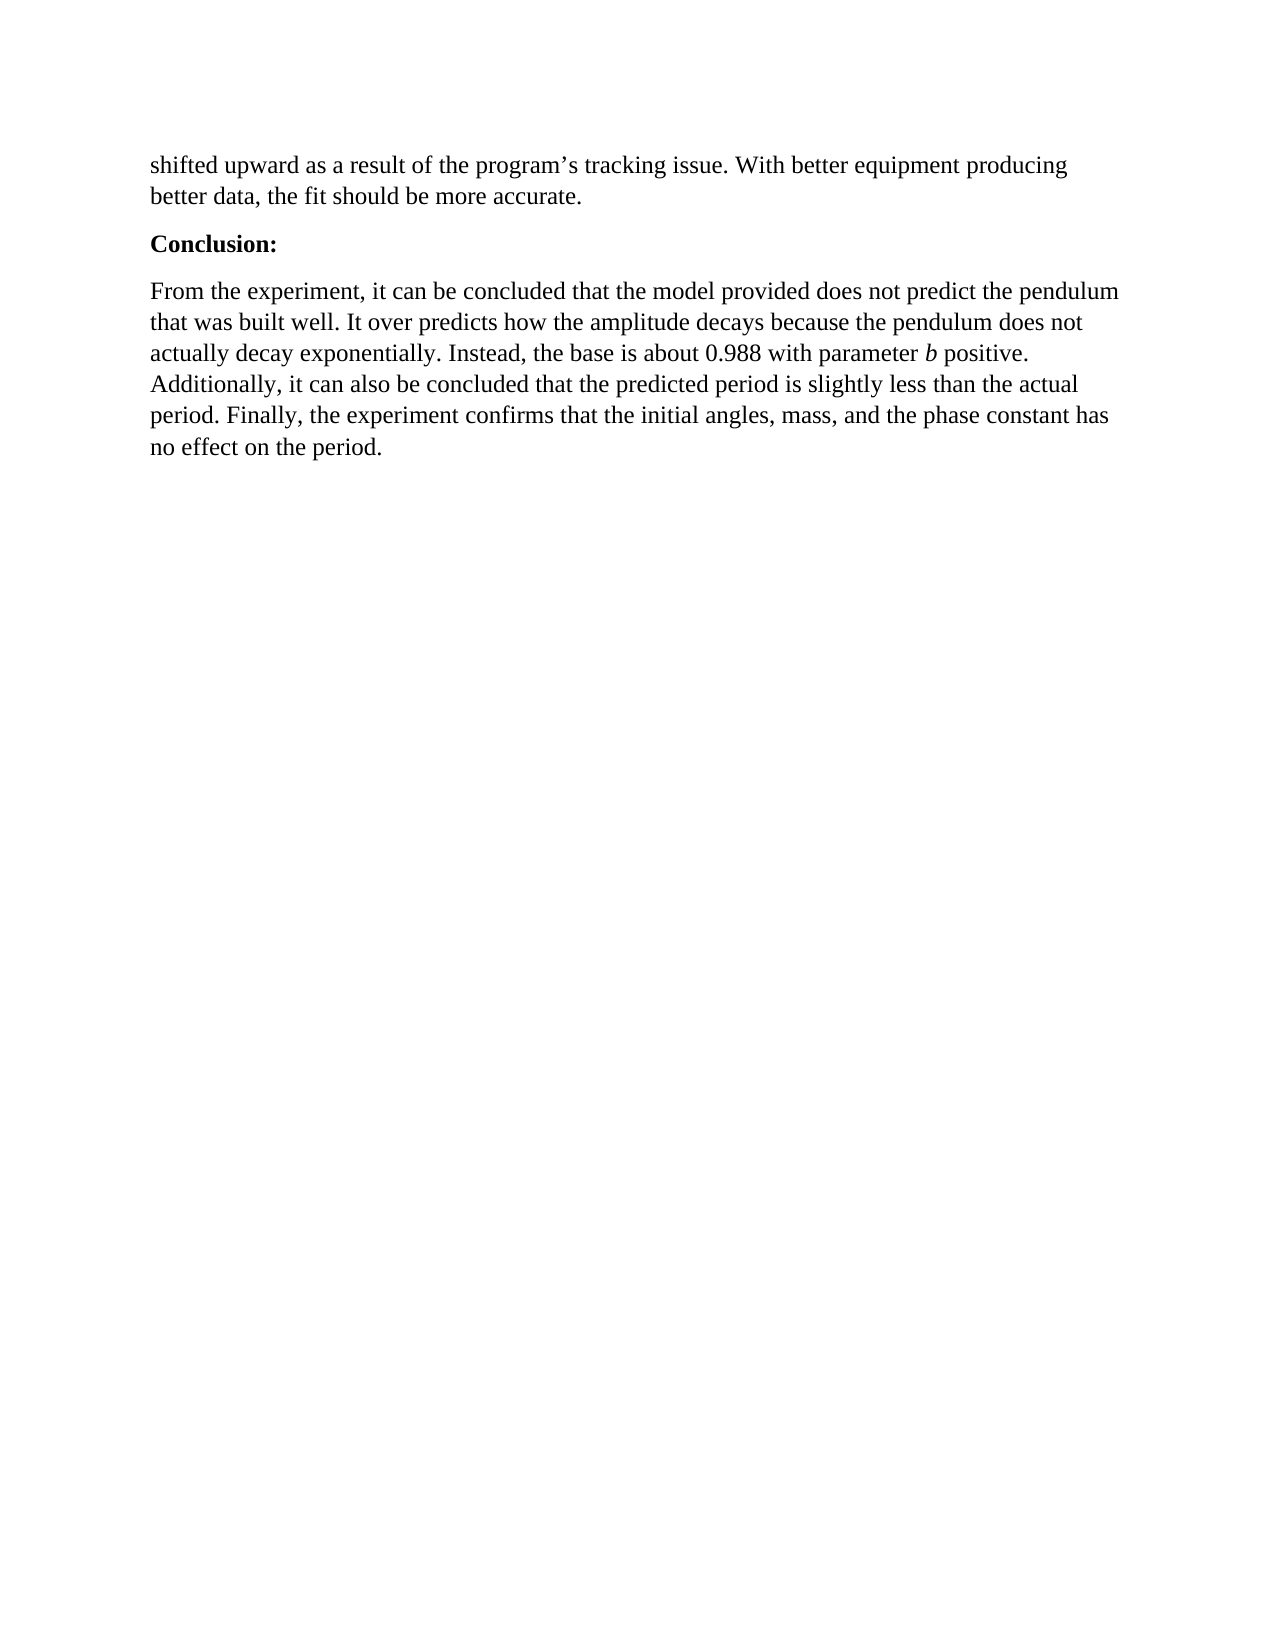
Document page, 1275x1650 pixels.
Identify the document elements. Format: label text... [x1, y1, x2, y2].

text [150, 150, 1125, 210]
text Conclusion: [150, 229, 1125, 257]
text From the experiment, it can be concluded that the model provided does not predict the pendulum that was built well. It over predicts how the amplitude decays because the pendulum does not actually decay exponentially. Instead, the base is about 0.988 with parameter b positive. Additionally, it can also be concluded that the predicted period is slightly less than the actual period. Finally, the experiment confirms that the initial angles, mass, and the phase constant has no effect on the period. [150, 276, 1125, 460]
